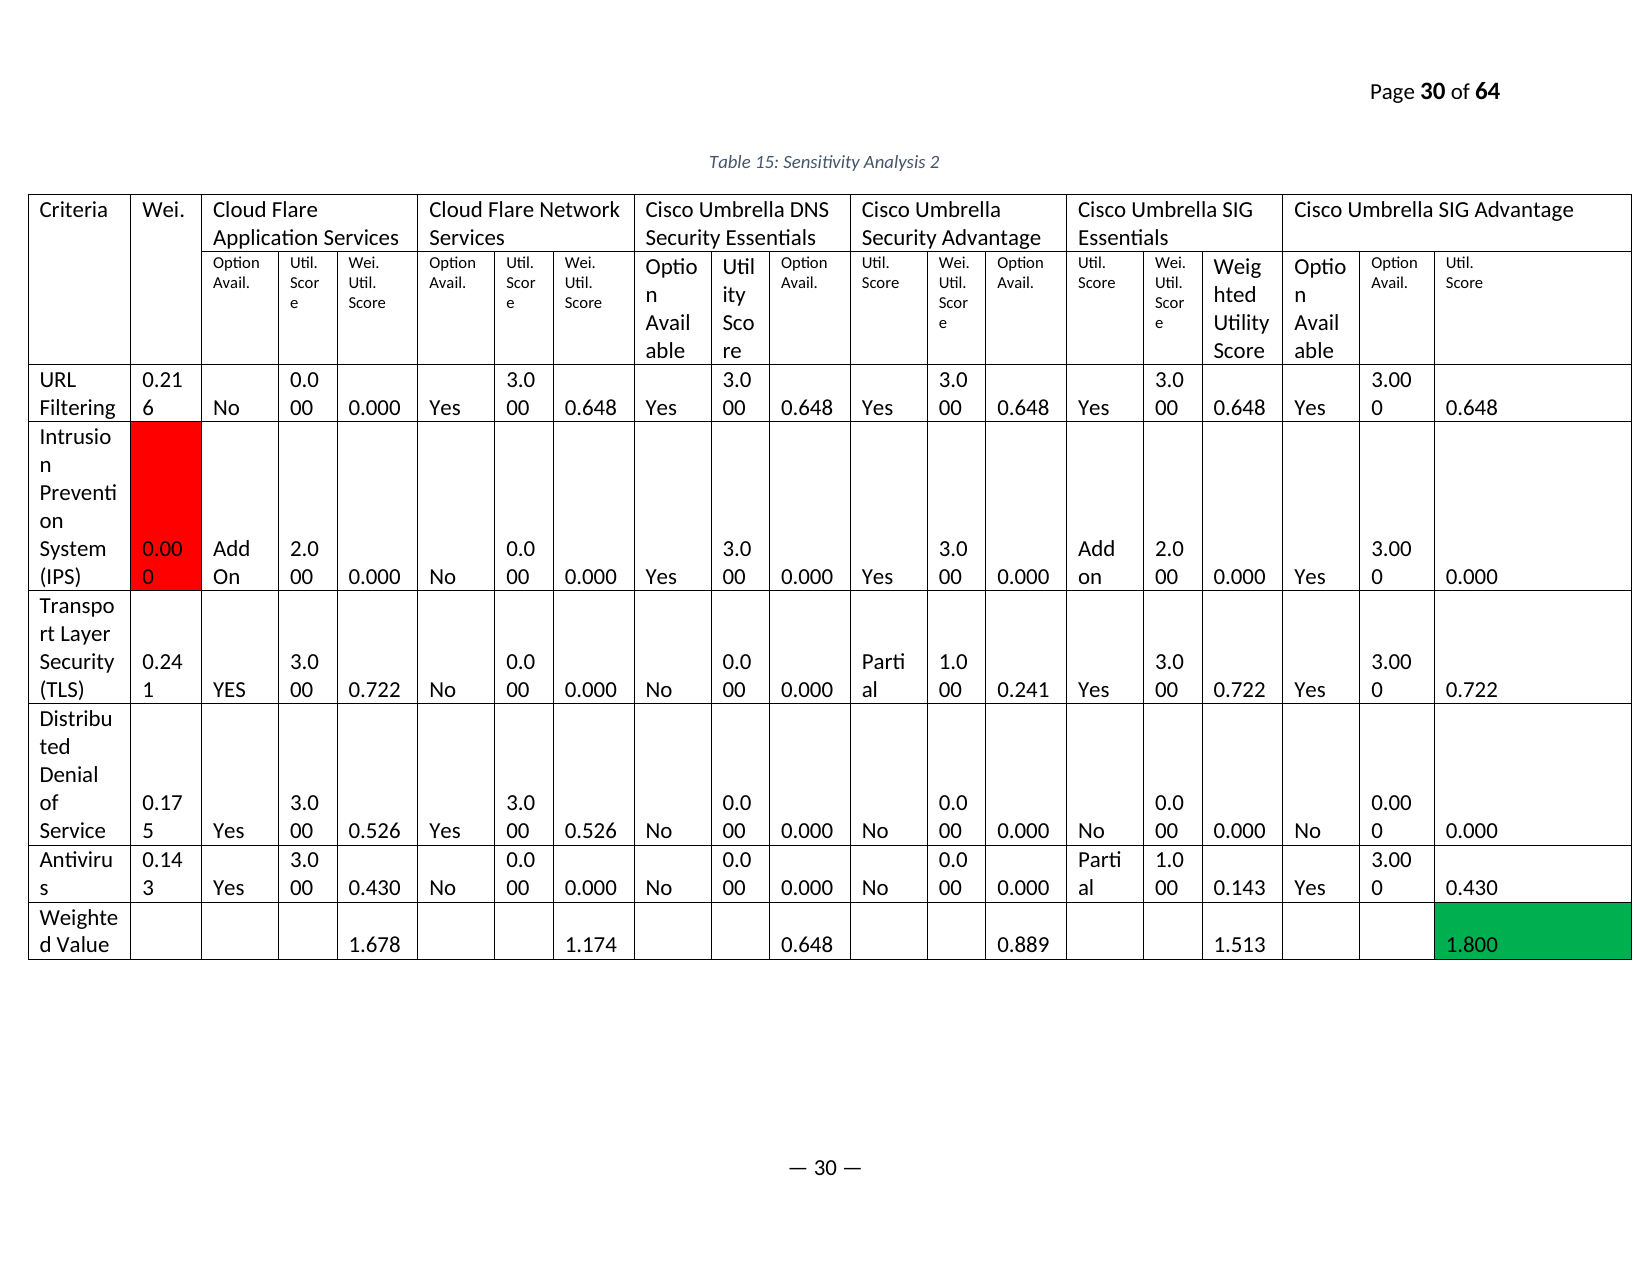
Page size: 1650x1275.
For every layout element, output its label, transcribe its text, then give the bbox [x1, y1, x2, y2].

table_cell Option Avail. [202, 252, 278, 364]
table_header Cisco Umbrella Security Advantage [851, 195, 1066, 251]
table_cell 0.000 [928, 704, 985, 844]
table_cell Yes [1283, 422, 1359, 590]
table_cell 0.000 [770, 704, 850, 844]
table_cell 0.722 [338, 591, 417, 703]
table_cell [131, 903, 201, 959]
table_header Cisco Umbrella DNS Security Essentials [635, 195, 850, 251]
table_cell No [1283, 704, 1359, 844]
table_cell 0.000 [554, 846, 634, 902]
table_cell 1.678 [338, 903, 417, 959]
table_cell 0.000 [338, 365, 417, 421]
table_cell 0.000 [1435, 704, 1631, 844]
table_cell 0.000 [770, 591, 850, 703]
table_cell [418, 903, 494, 959]
table_cell 0.000 [495, 591, 553, 703]
table_cell 0.000 [712, 704, 769, 844]
table_cell 0.648 [770, 903, 850, 959]
table_cell 0.175 [131, 704, 201, 844]
table_cell Wei. Util. Score [928, 252, 985, 364]
table_cell Yes [1067, 365, 1143, 421]
table_cell Yes [1283, 365, 1359, 421]
table_cell No [1067, 704, 1143, 844]
table_cell 3.000 [928, 422, 985, 590]
table_cell [202, 903, 278, 959]
table_cell 0.000 [1360, 704, 1434, 844]
table_cell Yes [202, 704, 278, 844]
table_cell Yes [1067, 591, 1143, 703]
table_header Wei. [131, 195, 201, 364]
table_cell Yes [635, 422, 711, 590]
table_cell Option Avail. [418, 252, 494, 364]
table_cell [712, 903, 769, 959]
table_header Cloud Flare Application Services [202, 195, 417, 251]
table_cell Partial [851, 591, 927, 703]
table_cell Weighted Value [29, 903, 130, 959]
table_cell 0.648 [554, 365, 634, 421]
table_cell 0.889 [986, 903, 1066, 959]
table_cell Wei. Util. Score [1144, 252, 1202, 364]
table_cell Wei. Util. Score [554, 252, 634, 364]
table_cell YES [202, 591, 278, 703]
table_cell Yes [418, 704, 494, 844]
table_cell Add On [202, 422, 278, 590]
table_cell 0.430 [338, 846, 417, 902]
table_cell 0.000 [986, 704, 1066, 844]
table_cell 0.430 [1435, 846, 1631, 902]
table_cell 3.000 [279, 704, 337, 844]
table_cell 3.000 [1144, 365, 1202, 421]
table_cell No [418, 591, 494, 703]
table_cell No [851, 704, 927, 844]
table_cell 1.000 [1144, 846, 1202, 902]
table_cell [1144, 903, 1202, 959]
table_cell 3.000 [495, 365, 553, 421]
table_cell No [418, 422, 494, 590]
table_cell Option Avail. [770, 252, 850, 364]
table_cell 0.000 [712, 846, 769, 902]
table_cell 0.526 [554, 704, 634, 844]
table_cell 0.241 [986, 591, 1066, 703]
table_cell [279, 903, 337, 959]
table_cell 2.000 [1144, 422, 1202, 590]
table_cell Yes [635, 365, 711, 421]
table_cell 0.000 [279, 365, 337, 421]
table_cell [851, 903, 927, 959]
table_cell 0.000 [131, 422, 201, 590]
table_cell No [202, 365, 278, 421]
table_cell 0.000 [928, 846, 985, 902]
table_cell Yes [1283, 591, 1359, 703]
table_cell 0.000 [986, 846, 1066, 902]
table_header Cisco Umbrella SIG Essentials [1067, 195, 1282, 251]
table_cell 0.648 [1203, 365, 1282, 421]
table_cell 0.648 [770, 365, 850, 421]
table_cell [928, 903, 985, 959]
table_cell [1360, 903, 1434, 959]
table_cell 0.648 [986, 365, 1066, 421]
table_cell No [635, 846, 711, 902]
table_cell Weighted Utility Score [1203, 252, 1282, 364]
table_cell [495, 903, 553, 959]
table_cell 1.800 [1435, 903, 1631, 959]
table_cell 0.241 [131, 591, 201, 703]
table_cell Util. Score [851, 252, 927, 364]
table_cell 1.513 [1203, 903, 1282, 959]
table_cell [1283, 903, 1359, 959]
table_cell 1.174 [554, 903, 634, 959]
table_cell No [635, 591, 711, 703]
table_cell 3.000 [1144, 591, 1202, 703]
table_cell Option Avail. [1360, 252, 1434, 364]
table_cell 3.000 [1360, 422, 1434, 590]
table_cell 0.526 [338, 704, 417, 844]
table_cell Option Available [635, 252, 711, 364]
table_cell Partial [1067, 846, 1143, 902]
table_cell Antivirus [29, 846, 130, 902]
table_cell Yes [1283, 846, 1359, 902]
table_cell 3.000 [712, 365, 769, 421]
table_header Cisco Umbrella SIG Advantage [1283, 195, 1631, 251]
table_cell 3.000 [495, 704, 553, 844]
table_cell 0.648 [1435, 365, 1631, 421]
table_cell Yes [202, 846, 278, 902]
table_cell 0.722 [1203, 591, 1282, 703]
table_cell No [851, 846, 927, 902]
table_cell Yes [851, 422, 927, 590]
table_cell 2.000 [279, 422, 337, 590]
table_cell Transport Layer Security (TLS) [29, 591, 130, 703]
table_cell 0.000 [1203, 422, 1282, 590]
table_cell 0.000 [770, 846, 850, 902]
table_cell 1.000 [928, 591, 985, 703]
table_cell 0.000 [770, 422, 850, 590]
table_cell 3.000 [279, 846, 337, 902]
table_cell Utility Score [712, 252, 769, 364]
table_cell 0.000 [1435, 422, 1631, 590]
table_cell 0.000 [495, 846, 553, 902]
table_cell 0.000 [554, 422, 634, 590]
table_header Criteria [29, 195, 130, 364]
table_cell 0.143 [1203, 846, 1282, 902]
table_cell 0.000 [986, 422, 1066, 590]
table_cell 3.000 [712, 422, 769, 590]
table_cell URL Filtering [29, 365, 130, 421]
table_cell 0.000 [495, 422, 553, 590]
table_cell [1067, 903, 1143, 959]
table_cell Util. Score [1067, 252, 1143, 364]
table_cell 0.216 [131, 365, 201, 421]
table_cell [635, 903, 711, 959]
table_cell No [635, 704, 711, 844]
table_cell Util. Score [1435, 252, 1631, 364]
table_header Cloud Flare Network Services [418, 195, 634, 251]
table_cell 0.000 [1144, 704, 1202, 844]
table_cell 3.000 [928, 365, 985, 421]
table_cell Util. Score [279, 252, 337, 364]
table_cell Option Available [1283, 252, 1359, 364]
table_cell Util. Score [495, 252, 553, 364]
table_cell Distributed Denial of Service [29, 704, 130, 844]
table_cell 0.143 [131, 846, 201, 902]
table_cell 0.000 [712, 591, 769, 703]
table_cell 3.000 [1360, 365, 1434, 421]
table_cell Add on [1067, 422, 1143, 590]
table_cell Yes [851, 365, 927, 421]
table_cell No [418, 846, 494, 902]
table_cell 0.000 [554, 591, 634, 703]
table_cell Wei. Util. Score [338, 252, 417, 364]
table_cell 3.000 [279, 591, 337, 703]
table_cell Intrusion Prevention System (IPS) [29, 422, 130, 590]
table_cell Option Avail. [986, 252, 1066, 364]
table_cell 0.722 [1435, 591, 1631, 703]
table_cell 3.000 [1360, 591, 1434, 703]
table_cell 0.000 [338, 422, 417, 590]
table_cell 3.000 [1360, 846, 1434, 902]
table_cell 0.000 [1203, 704, 1282, 844]
table_cell Yes [418, 365, 494, 421]
